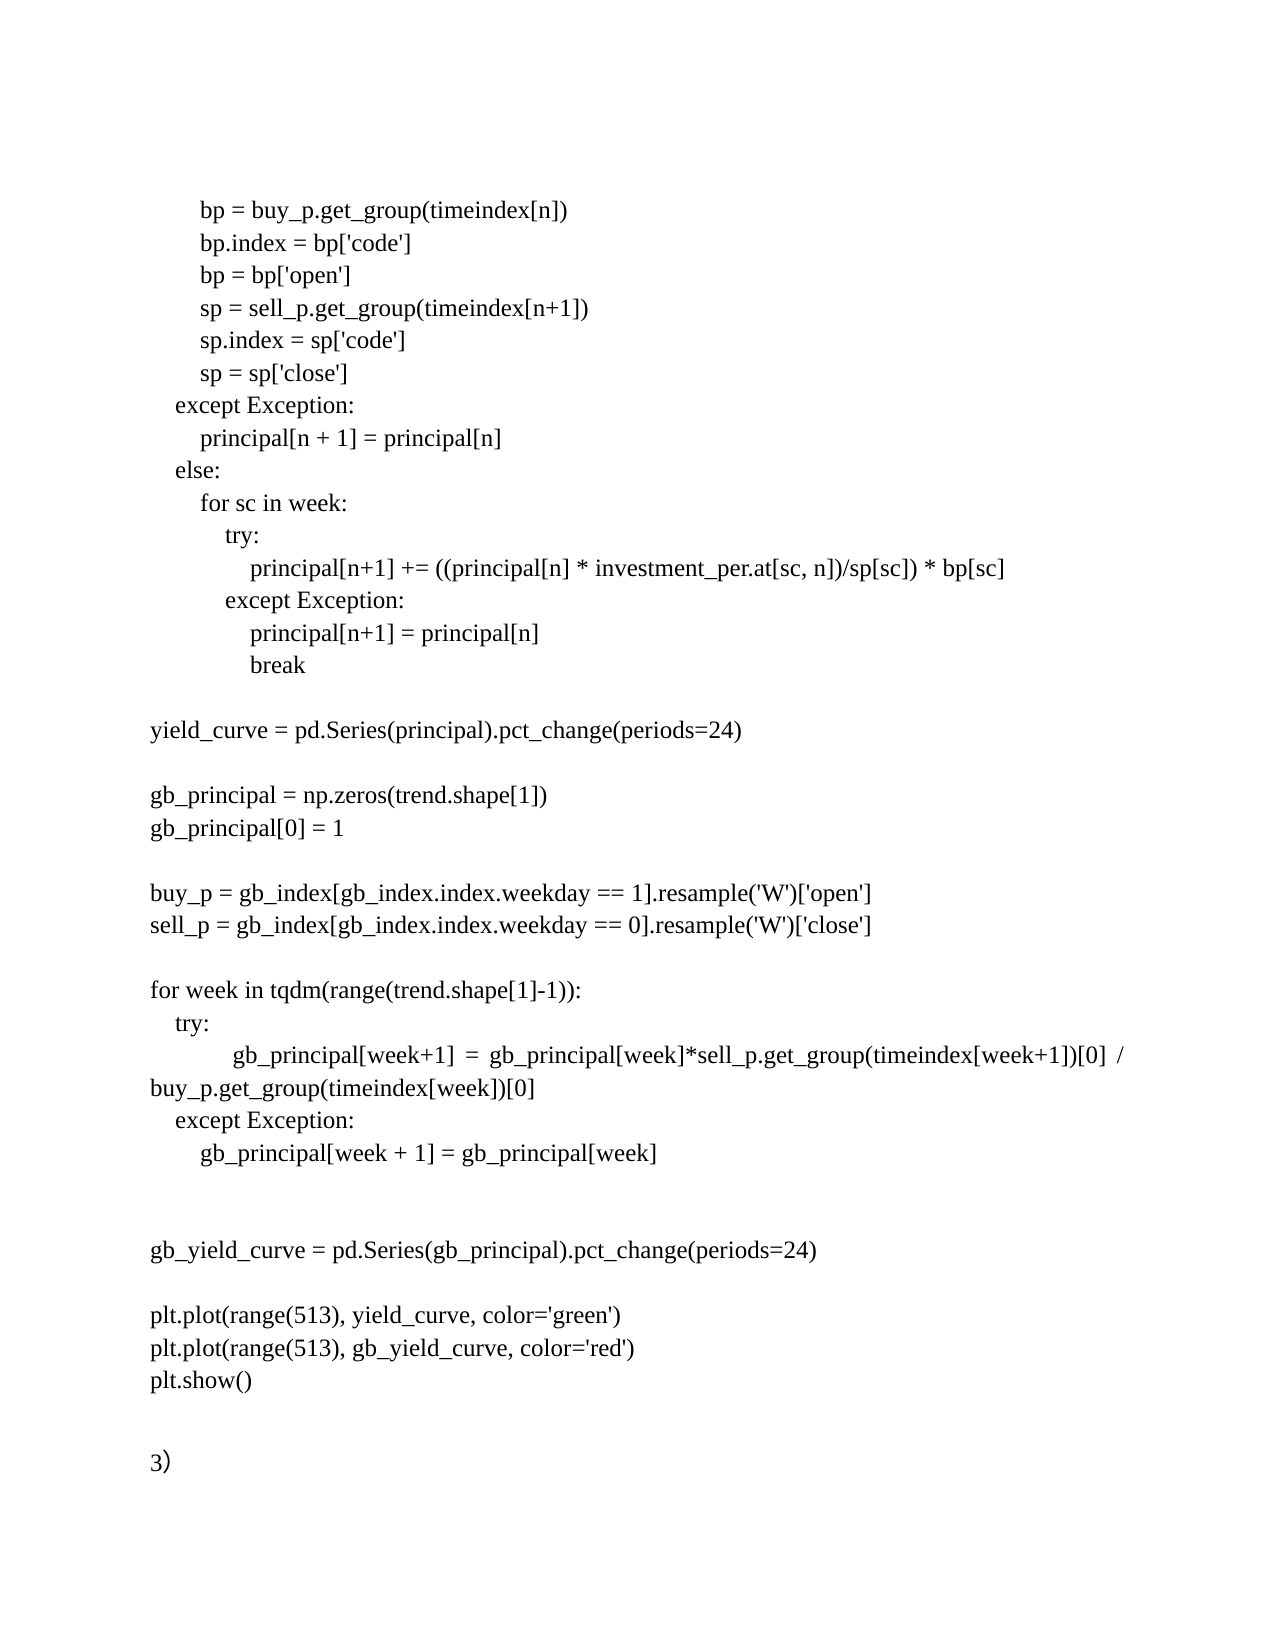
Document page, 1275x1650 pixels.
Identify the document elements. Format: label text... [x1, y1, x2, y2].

text gb_principal[week + 1] = gb_principal[week] [150, 1136, 1125, 1168]
text sp = sell_p.get_group(timeindex[n+1]) [150, 291, 1125, 323]
text buy_p = gb_index[gb_index.index.weekday == 1].resample('W')['open'] [150, 876, 1125, 908]
text yield_curve = pd.Series(principal).pct_change(periods=24) [150, 713, 1125, 746]
text plt.show() [150, 1363, 1125, 1396]
text bp = bp['open'] [150, 258, 1125, 291]
text principal[n + 1] = principal[n] [150, 421, 1125, 453]
text gb_principal = np.zeros(trend.shape[1]) [150, 778, 1125, 811]
text gb_principal[week+1] = gb_principal[week]*sell_p.get_group(timeindex[week+1])[0] / buy_p.get_group(timeindex[week])[0] [150, 1038, 1125, 1103]
text principal[n+1] = principal[n] [150, 616, 1125, 648]
text bp.index = bp['code'] [150, 226, 1125, 258]
text else: [150, 453, 1125, 486]
text try: [150, 518, 1125, 551]
text bp = buy_p.get_group(timeindex[n]) [150, 193, 1125, 226]
text break [150, 648, 1125, 681]
text gb_yield_curve = pd.Series(gb_principal).pct_change(periods=24) [150, 1233, 1125, 1266]
text sp = sp['close'] [150, 356, 1125, 388]
text for sc in week: [150, 486, 1125, 518]
text except Exception: [150, 583, 1125, 616]
text plt.plot(range(513), yield_curve, color='green') [150, 1298, 1125, 1331]
text sp.index = sp['code'] [150, 323, 1125, 356]
text plt.plot(range(513), gb_yield_curve, color='red') [150, 1331, 1125, 1363]
text sell_p = gb_index[gb_index.index.weekday == 0].resample('W')['close'] [150, 908, 1125, 941]
text 3） [150, 1428, 1125, 1493]
text principal[n+1] += ((principal[n] * investment_per.at[sc, n])/sp[sc]) * bp[sc] [150, 551, 1125, 583]
text for week in tqdm(range(trend.shape[1]-1)): [150, 973, 1125, 1006]
text try: [150, 1006, 1125, 1038]
text except Exception: [150, 388, 1125, 421]
text except Exception: [150, 1103, 1125, 1136]
text gb_principal[0] = 1 [150, 811, 1125, 843]
